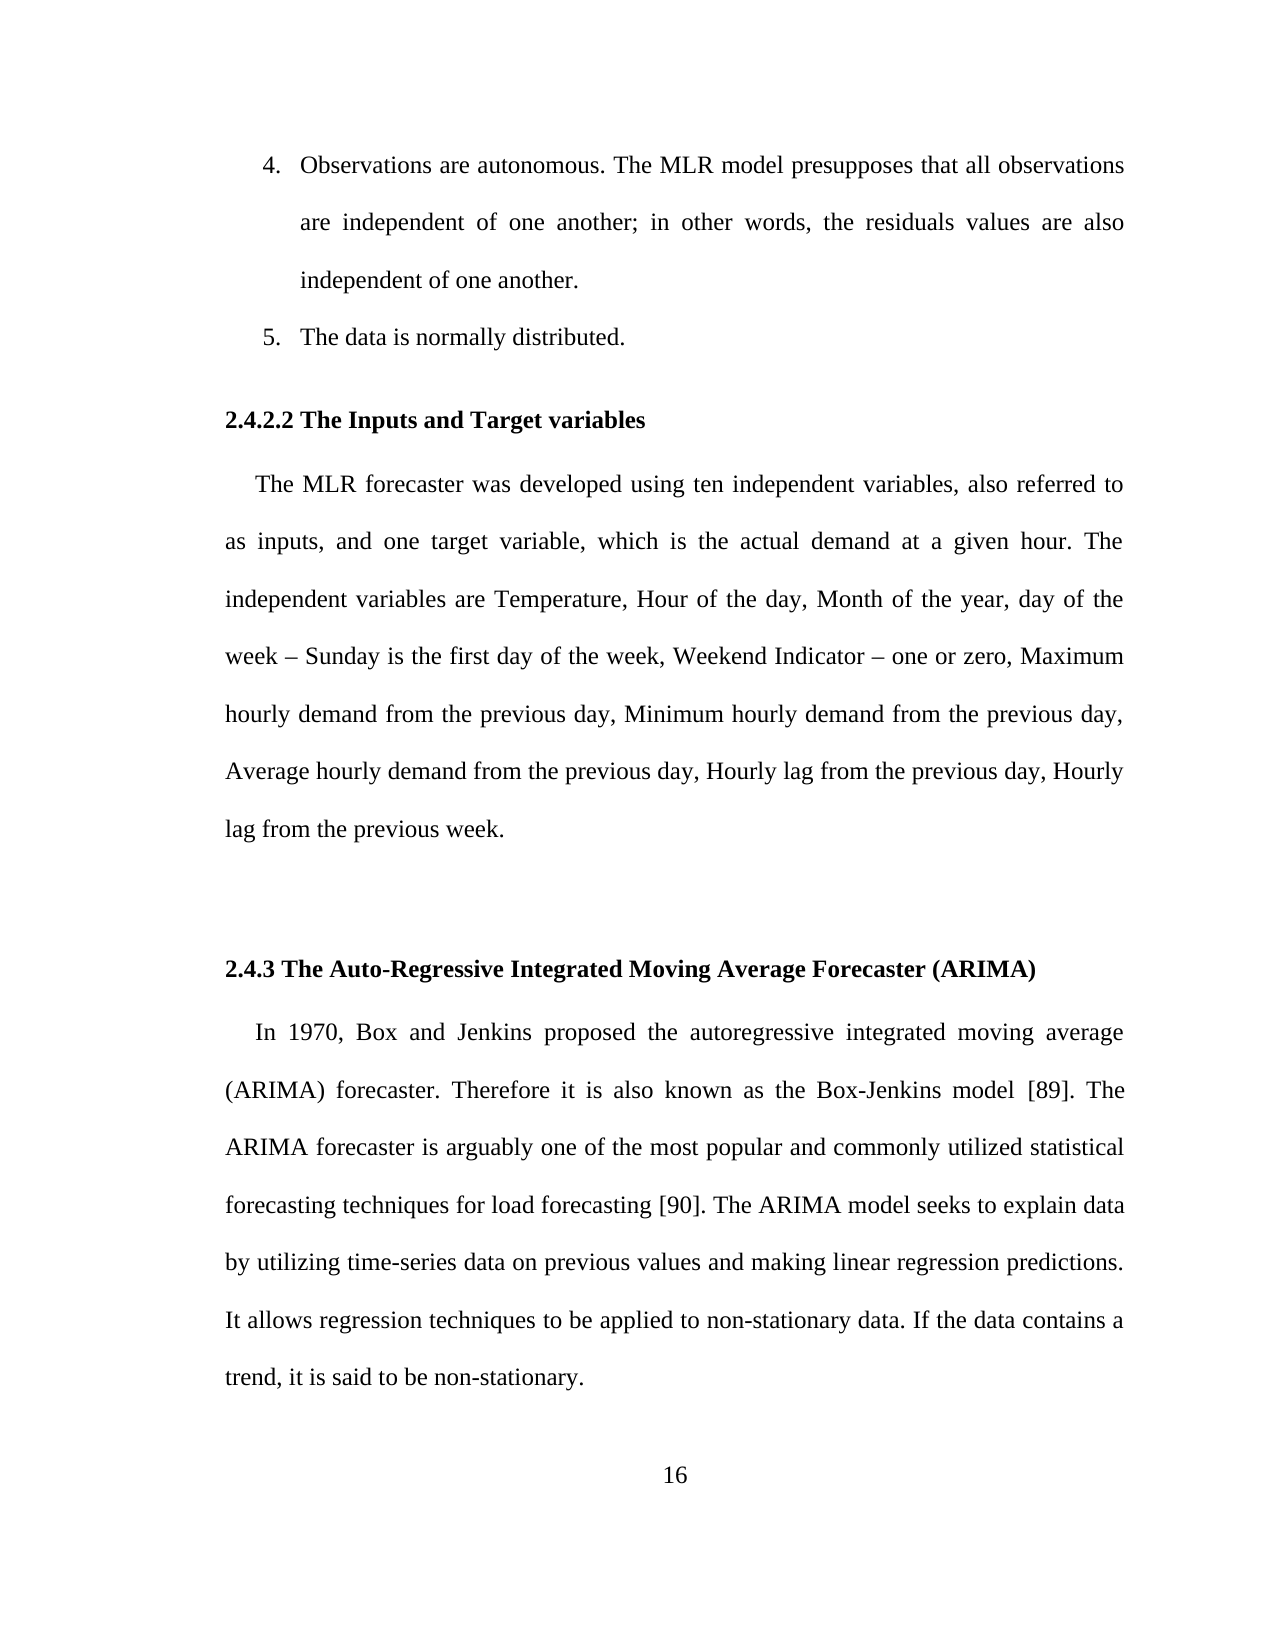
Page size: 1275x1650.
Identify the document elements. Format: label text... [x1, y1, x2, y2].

text The MLR forecaster was developed using ten independent variables, also referred to as inputs, and one target variable, which is the actual demand at a given hour. The independent variables are Temperature, Hour of the day, Month of the year, day of the week – Sunday is the first day of the week, Weekend Indicator – one or zero, Maximum hourly demand from the previous day, Minimum hourly demand from the previous day, Average hourly demand from the previous day, Hourly lag from the previous day, Hourly lag from the previous week. [225, 469, 1125, 842]
list The data is normally distributed. [262, 322, 1125, 351]
text In 1970, Box and Jenkins proposed the autoregressive integrated moving average (ARIMA) forecaster. Therefore it is also known as the Box-Jenkins model [89]. The ARIMA forecaster is arguably one of the most popular and commonly utilized statistical forecasting techniques for load forecasting [90]. The ARIMA model seeks to explain data by utilizing time-series data on previous values and making linear regression predictions. It allows regression techniques to be applied to non-stationary data. If the data contains a trend, it is said to be non-stationary. [225, 1017, 1125, 1391]
subtitle 2.4.2.2 The Inputs and Target variables [225, 405, 1125, 434]
list Observations are autonomous. The MLR model presupposes that all observations are independent of one another; in other words, the residuals values are also independent of one another. [262, 150, 1125, 294]
subtitle 2.4.3 The Auto-Regressive Integrated Moving Average Forecaster (ARIMA) [225, 954, 1125, 982]
